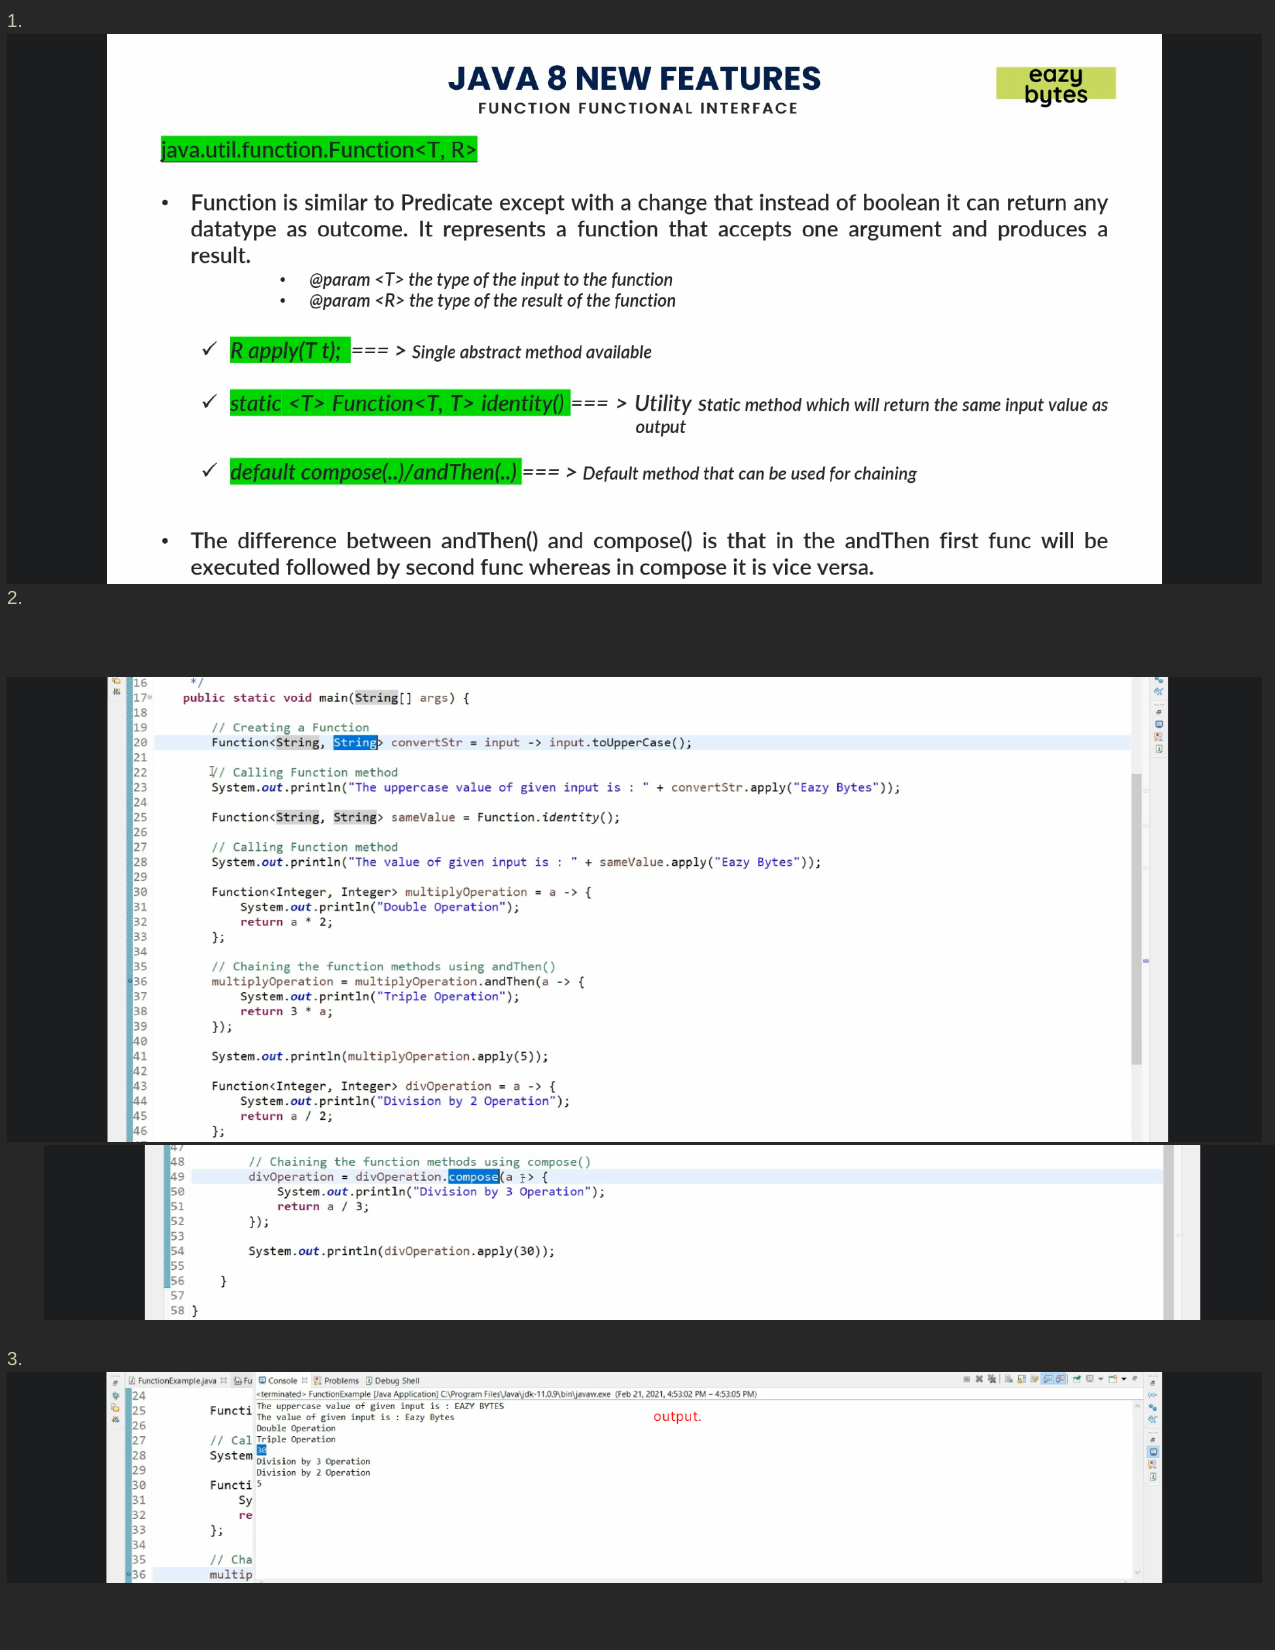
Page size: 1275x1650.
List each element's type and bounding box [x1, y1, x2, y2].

picture [6, 1372, 1262, 1583]
picture [6, 34, 1262, 584]
picture [44, 1145, 1275, 1320]
picture [6, 677, 1262, 1142]
